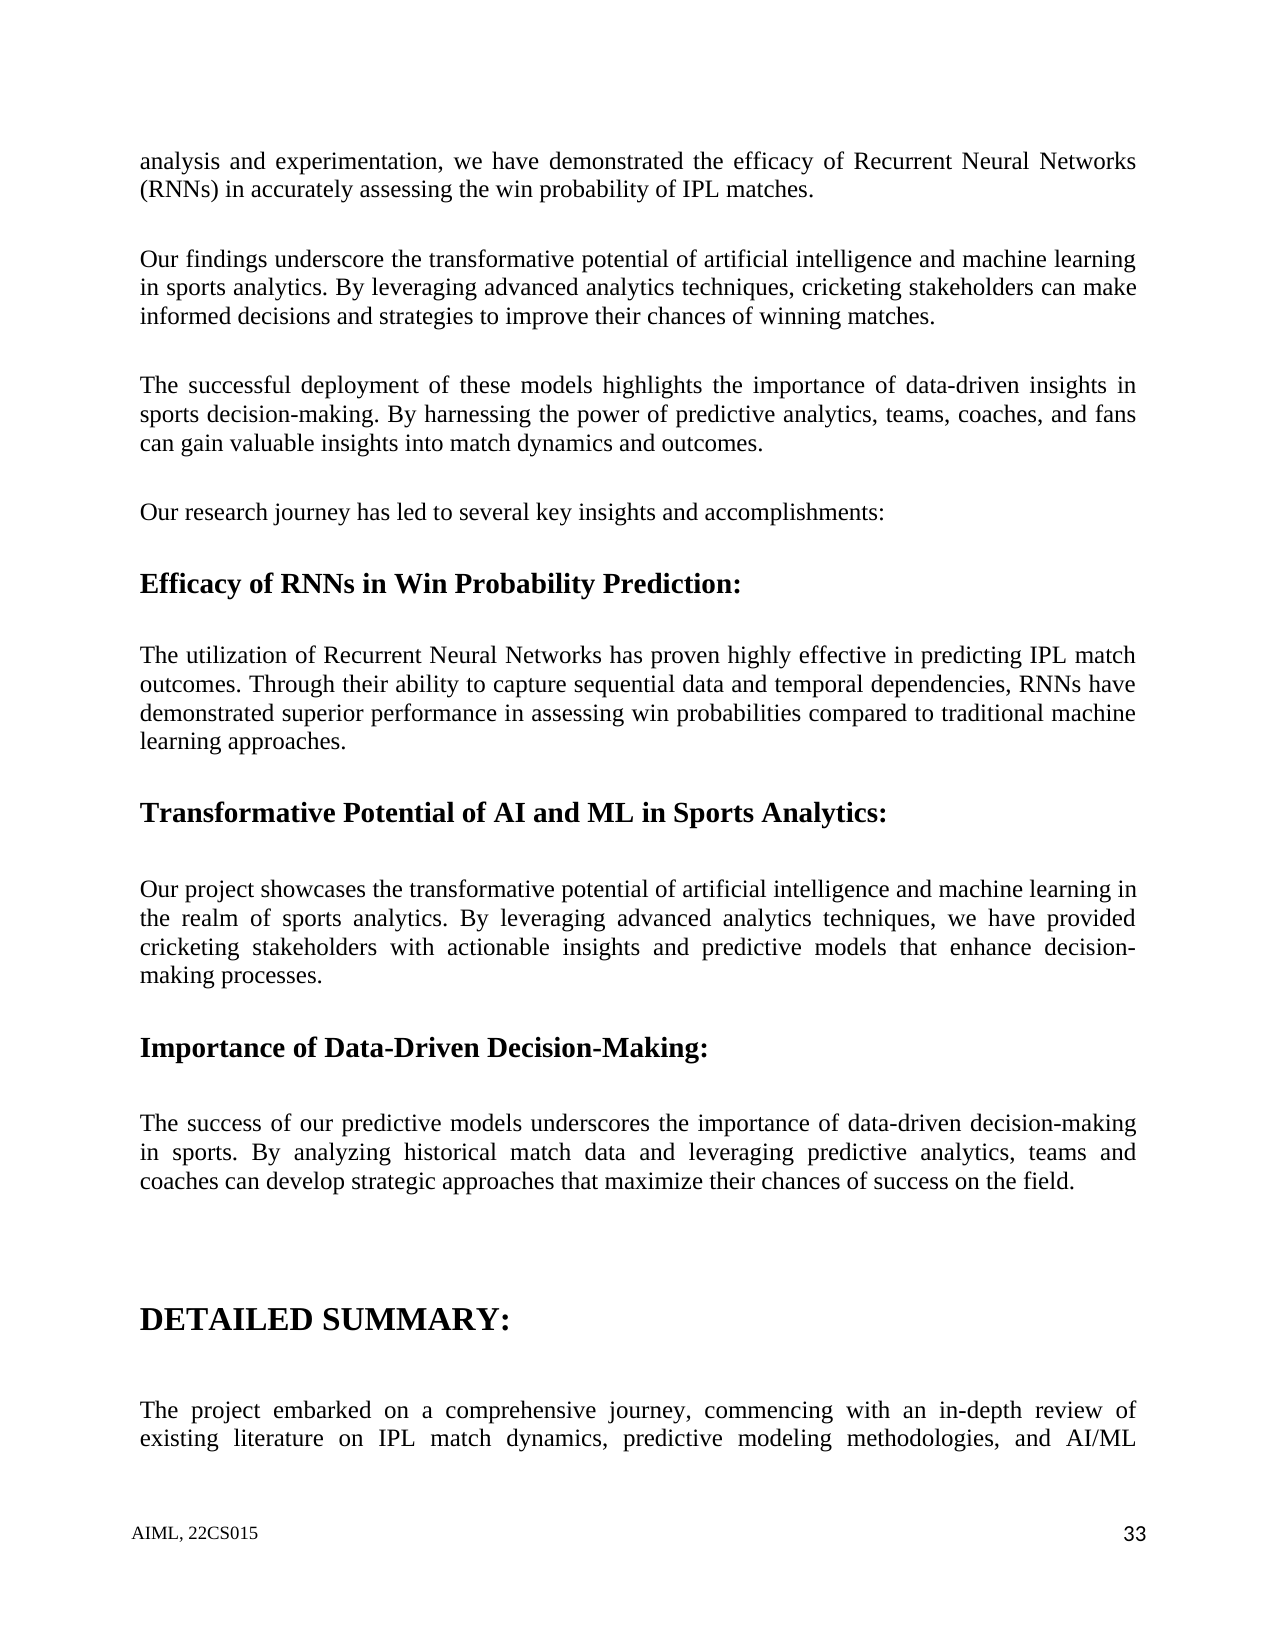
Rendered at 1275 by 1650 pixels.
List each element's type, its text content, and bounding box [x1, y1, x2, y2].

text The utilization of Recurrent Neural Networks has proven highly effective in predicting IPL match outcomes. Through their ability to capture sequential data and temporal dependencies, RNNs have demonstrated superior performance in assessing win probabilities compared to traditional machine learning approaches. [139, 640, 1137, 755]
text Our project showcases the transformative potential of artificial intelligence and machine learning in the realm of sports analytics. By leveraging advanced analytics techniques, we have provided cricketing stakeholders with actionable insights and predictive models that enhance decision-making processes. [139, 874, 1137, 989]
text Our findings underscore the transformative potential of artificial intelligence and machine learning in sports analytics. By leveraging advanced analytics techniques, cricketing stakeholders can make informed decisions and strategies to improve their chances of winning matches. [139, 244, 1137, 330]
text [139, 146, 1137, 203]
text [139, 1395, 1137, 1452]
text The success of our predictive models underscores the importance of data-driven decision-making in sports. By analyzing historical match data and leveraging predictive analytics, teams and coaches can develop strategic approaches that maximize their chances of success on the field. [139, 1108, 1137, 1195]
text Efficacy of RNNs in Win Probability Prediction: [139, 566, 1137, 600]
text The successful deployment of these models highlights the importance of data-driven insights in sports decision-making. By harnessing the power of predictive analytics, teams, coaches, and fans can gain valuable insights into match dynamics and outcomes. [139, 370, 1137, 457]
text Importance of Data-Driven Decision-Making: [139, 1030, 1137, 1063]
text DETAILED SUMMARY: [139, 1299, 1137, 1337]
text Our research journey has led to several key insights and accomplishments: [139, 497, 1137, 526]
text Transformative Potential of AI and ML in Sports Analytics: [139, 796, 1137, 829]
